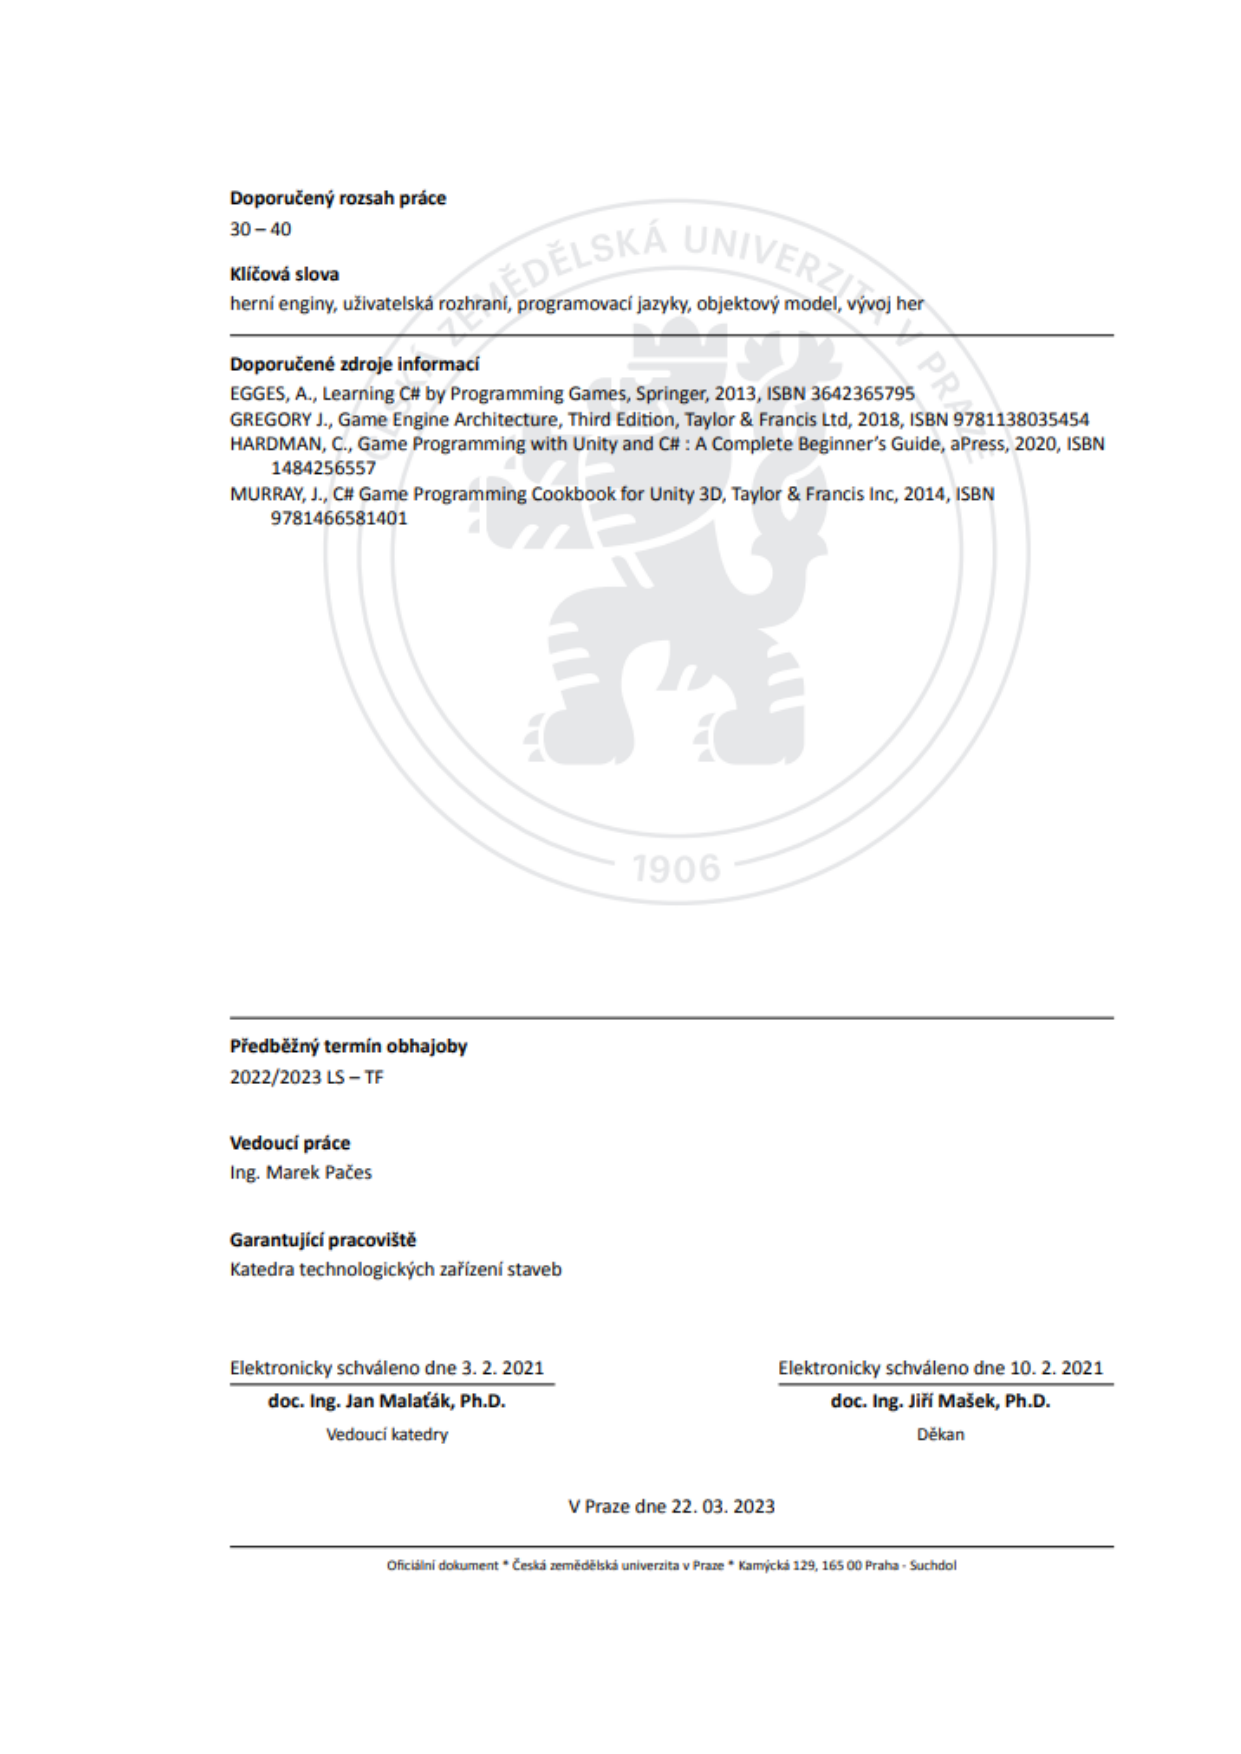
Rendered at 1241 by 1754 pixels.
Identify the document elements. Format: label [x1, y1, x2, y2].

picture [206, 177, 1123, 1598]
